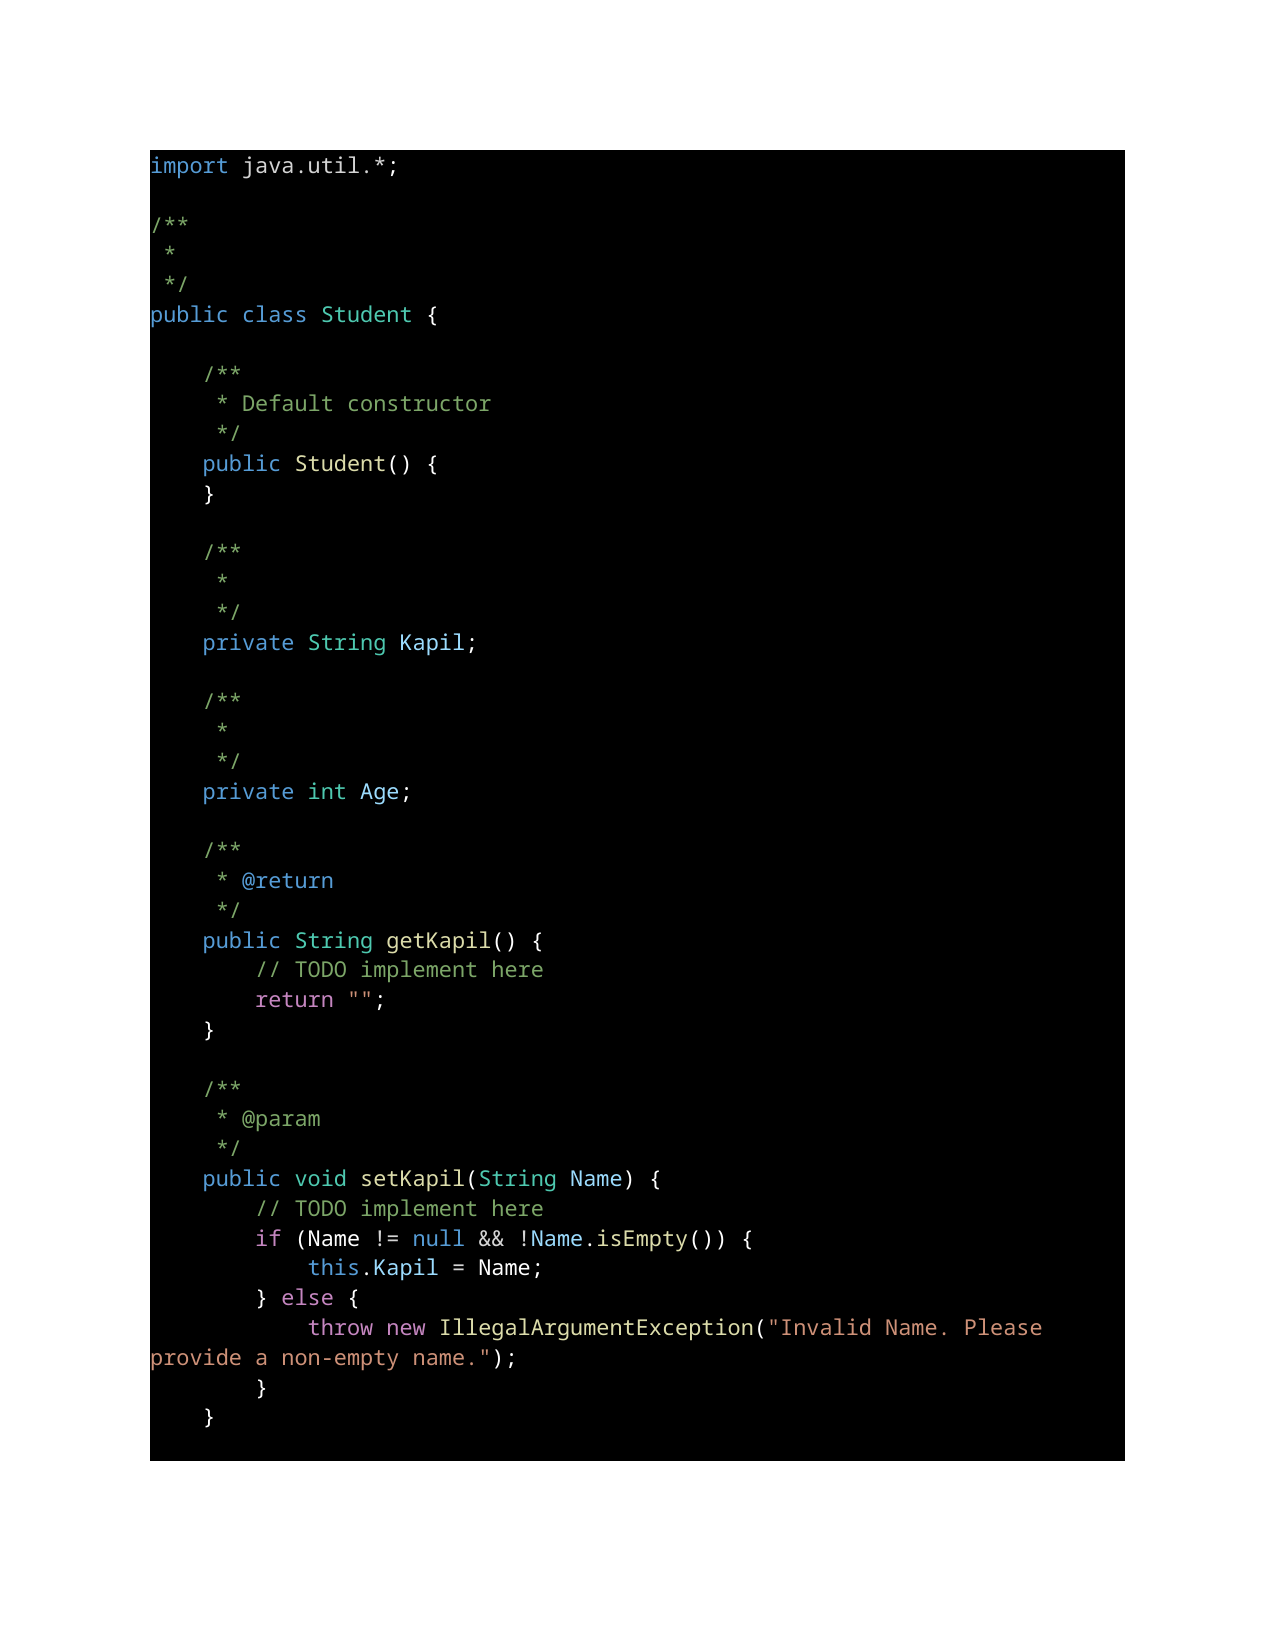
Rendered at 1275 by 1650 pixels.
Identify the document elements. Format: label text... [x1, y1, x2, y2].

text this.Kapil = Name; [150, 1252, 1125, 1282]
text * [150, 239, 1125, 269]
text /** [150, 537, 1125, 567]
text /** [150, 358, 1125, 388]
text /** [150, 835, 1125, 865]
text */ [150, 1133, 1125, 1163]
text // TODO implement here [150, 1193, 1125, 1222]
text import java.util.*; [150, 150, 1125, 180]
text if (Name != null && !Name.isEmpty()) { [150, 1222, 1125, 1252]
text public Student() { [150, 448, 1125, 478]
text * [150, 567, 1125, 597]
text * @return [150, 865, 1125, 895]
text /** [150, 209, 1125, 239]
text /** [150, 686, 1125, 716]
text * @param [150, 1103, 1125, 1133]
text } [150, 1401, 1125, 1431]
text return ""; [150, 984, 1125, 1014]
text */ [150, 746, 1125, 776]
text // TODO implement here [150, 954, 1125, 984]
text } [150, 1371, 1125, 1401]
text * [150, 716, 1125, 746]
text throw new IllegalArgumentException("Invalid Name. Please provide a non-empty name."); [150, 1312, 1125, 1371]
text */ [150, 895, 1125, 924]
text /** [150, 1073, 1125, 1103]
text } else { [150, 1282, 1125, 1312]
text } [150, 1014, 1125, 1044]
text * Default constructor [150, 388, 1125, 418]
text public void setKapil(String Name) { [150, 1163, 1125, 1193]
text */ [150, 269, 1125, 299]
text private String Kapil; [150, 627, 1125, 656]
text public class Student { [150, 299, 1125, 329]
text */ [150, 418, 1125, 448]
text private int Age; [150, 776, 1125, 805]
text */ [150, 597, 1125, 627]
text public String getKapil() { [150, 924, 1125, 954]
text } [150, 478, 1125, 507]
